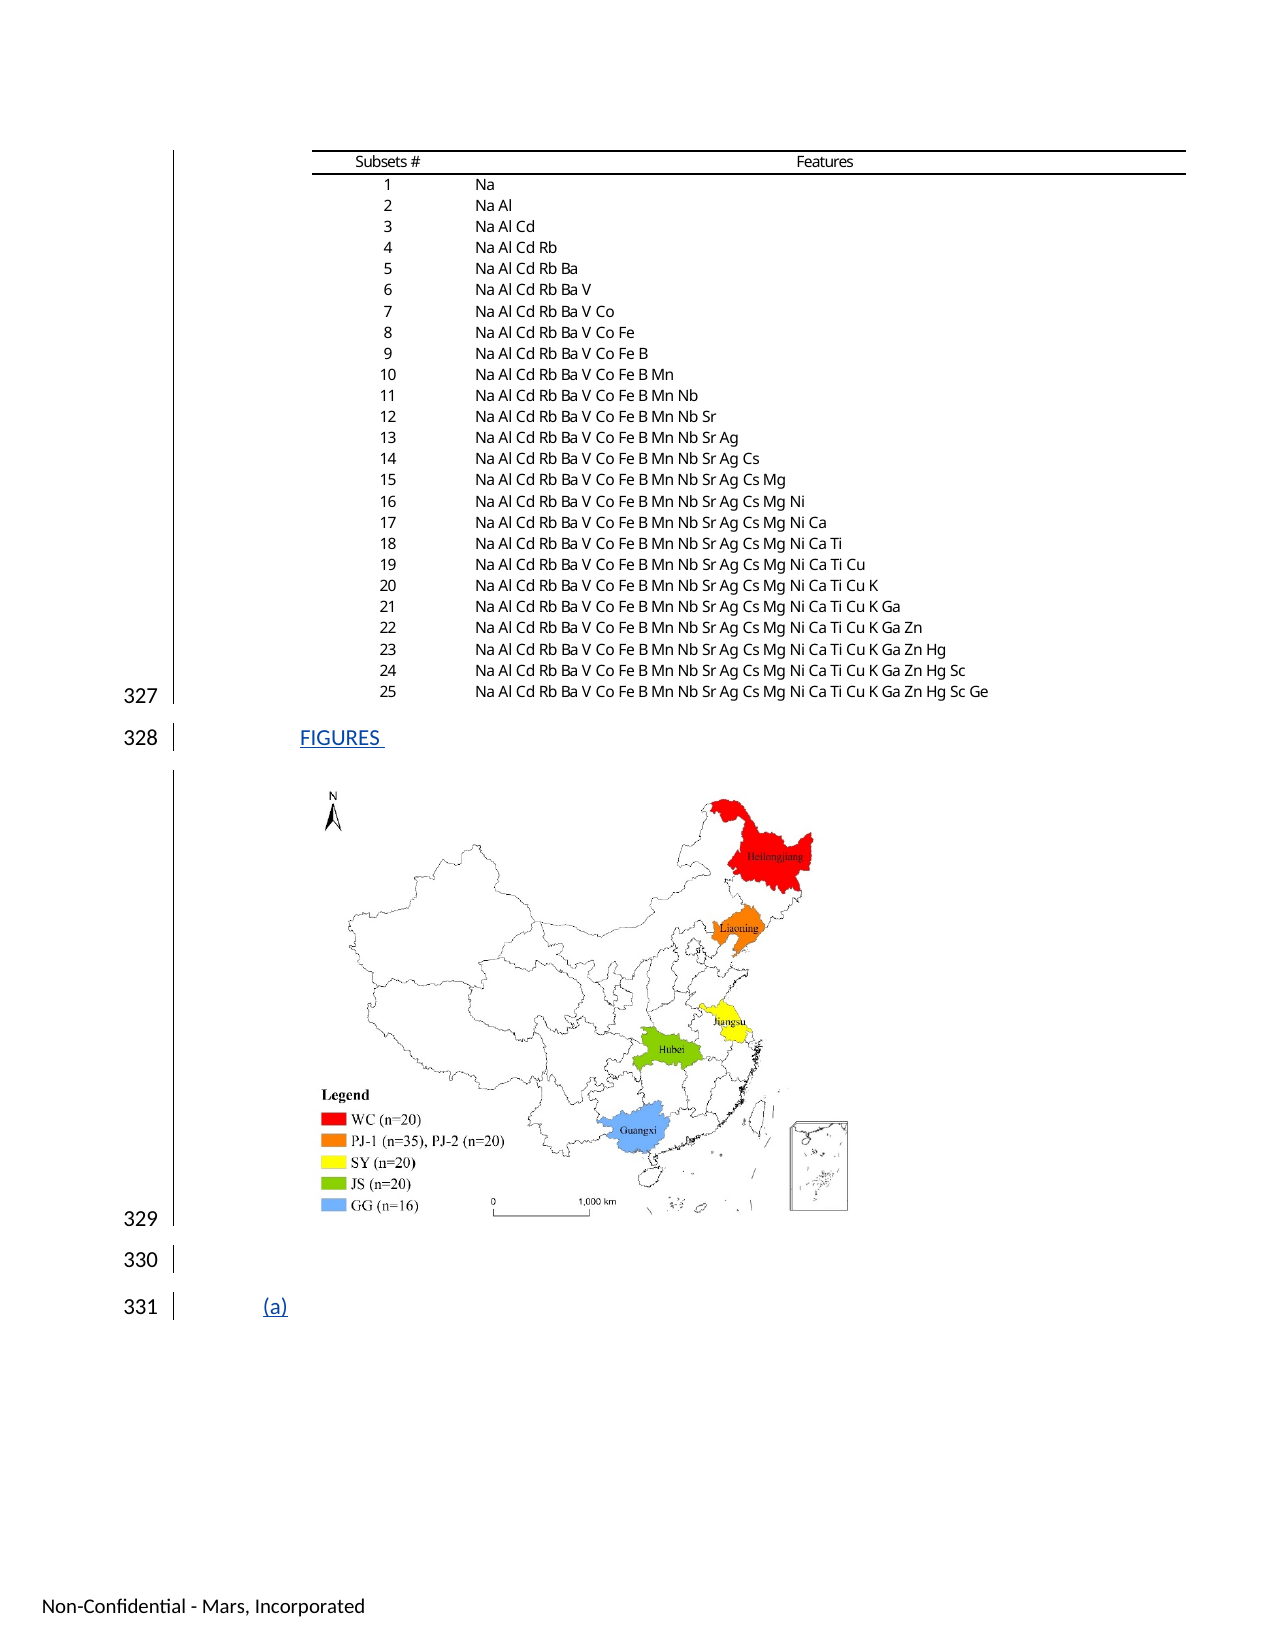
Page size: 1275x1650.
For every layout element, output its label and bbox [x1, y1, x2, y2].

picture [300, 769, 888, 1226]
